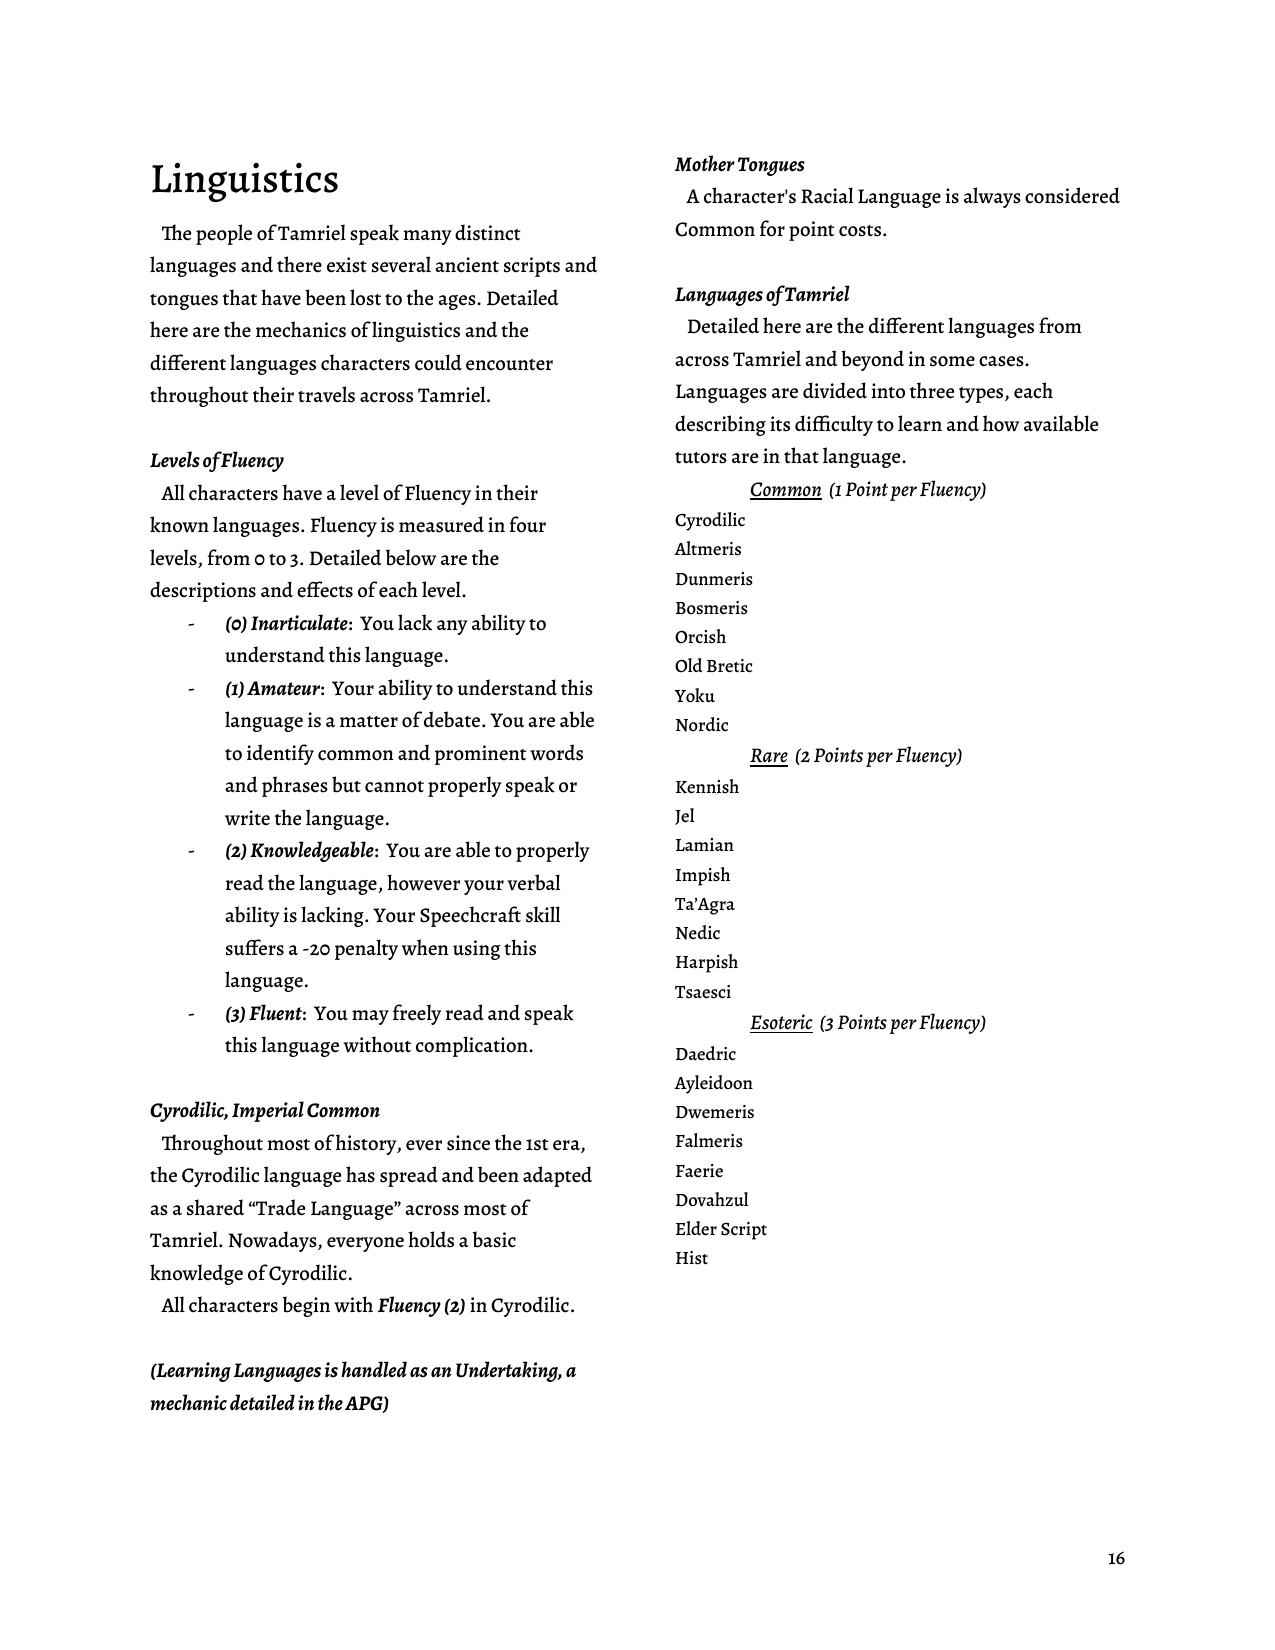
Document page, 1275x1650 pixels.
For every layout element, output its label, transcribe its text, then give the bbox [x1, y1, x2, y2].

text Harpish [675, 950, 1125, 975]
text Yoku [675, 683, 1125, 709]
list (3) Fluent: You may freely read and speak this language without complication. [187, 999, 600, 1060]
text Altmeris [675, 537, 1125, 562]
text Dovahzul [675, 1187, 1125, 1213]
text All characters begin with Fluency (2) in Cyrodilic. [150, 1292, 600, 1320]
text Throughout most of history, ever since the 1st era, the Cyrodilic language has spread and been adapted as a shared “Trade Language” across most of Tamriel. Nowadays, everyone holds a basic knowledge of Cyrodilic. [150, 1129, 600, 1287]
text Dunmeris [675, 566, 1125, 592]
text Jel [675, 803, 1125, 829]
text Elder Script [675, 1216, 1125, 1242]
text Impish [675, 862, 1125, 887]
text Cyrodilic, Imperial Common [150, 1097, 600, 1125]
text Tsaesci [675, 979, 1125, 1004]
text Languages of Tamriel [675, 280, 1125, 308]
text Lamian [675, 833, 1125, 858]
text The people of Tamriel speak many distinct languages and there exist several ancient scripts and tongues that have been lost to the ages. Detailed here are the mechanics of linguistics and the different languages characters could encounter throughout their travels across Tamriel. [150, 219, 600, 410]
text Esoteric (3 Points per Fluency) [675, 1008, 1125, 1037]
subtitle Linguistics [150, 150, 600, 207]
text Rare (2 Points per Fluency) [675, 742, 1125, 770]
text Daedric [675, 1041, 1125, 1066]
text Mother Tongues [675, 150, 1125, 178]
text Nedic [675, 921, 1125, 946]
text A character's Racial Language is always considered Common for point costs. [675, 182, 1125, 243]
text Old Bretic [675, 654, 1125, 679]
text All characters have a level of Fluency in their known languages. Fluency is measured in four levels, from 0 to 3. Detailed below are the descriptions and effects of each level. [150, 479, 600, 605]
text Levels of Fluency [150, 447, 600, 475]
text Bosmeris [675, 595, 1125, 621]
list (1) Amateur: Your ability to understand this language is a matter of debate. You are able to identify common and prominent words and phrases but cannot properly speak or write the language. [187, 674, 600, 832]
text Hist [675, 1246, 1125, 1271]
text Ayleidoon [675, 1070, 1125, 1096]
text Kennish [675, 774, 1125, 800]
text Nordic [675, 712, 1125, 738]
text Ta’Agra [675, 891, 1125, 917]
list (2) Knowledgeable: You are able to properly read the language, however your verbal ability is lacking. Your Speechcraft skill suffers a -20 penalty when using this language. [187, 837, 600, 995]
text Detailed here are the different languages from across Tamriel and beyond in some cases. Languages are divided into three types, each describing its difficulty to learn and how available tutors are in that language. [675, 312, 1125, 471]
text Common (1 Point per Fluency) [675, 475, 1125, 503]
text Cyrodilic [675, 507, 1125, 533]
text Faerie [675, 1158, 1125, 1183]
list (0) Inarticulate: You lack any ability to understand this language. [187, 609, 600, 670]
text Dwemeris [675, 1099, 1125, 1125]
text Falmeris [675, 1129, 1125, 1154]
text (Learning Languages is handled as an Undertaking, a mechanic detailed in the APG) [150, 1357, 600, 1417]
text Orcish [675, 624, 1125, 650]
